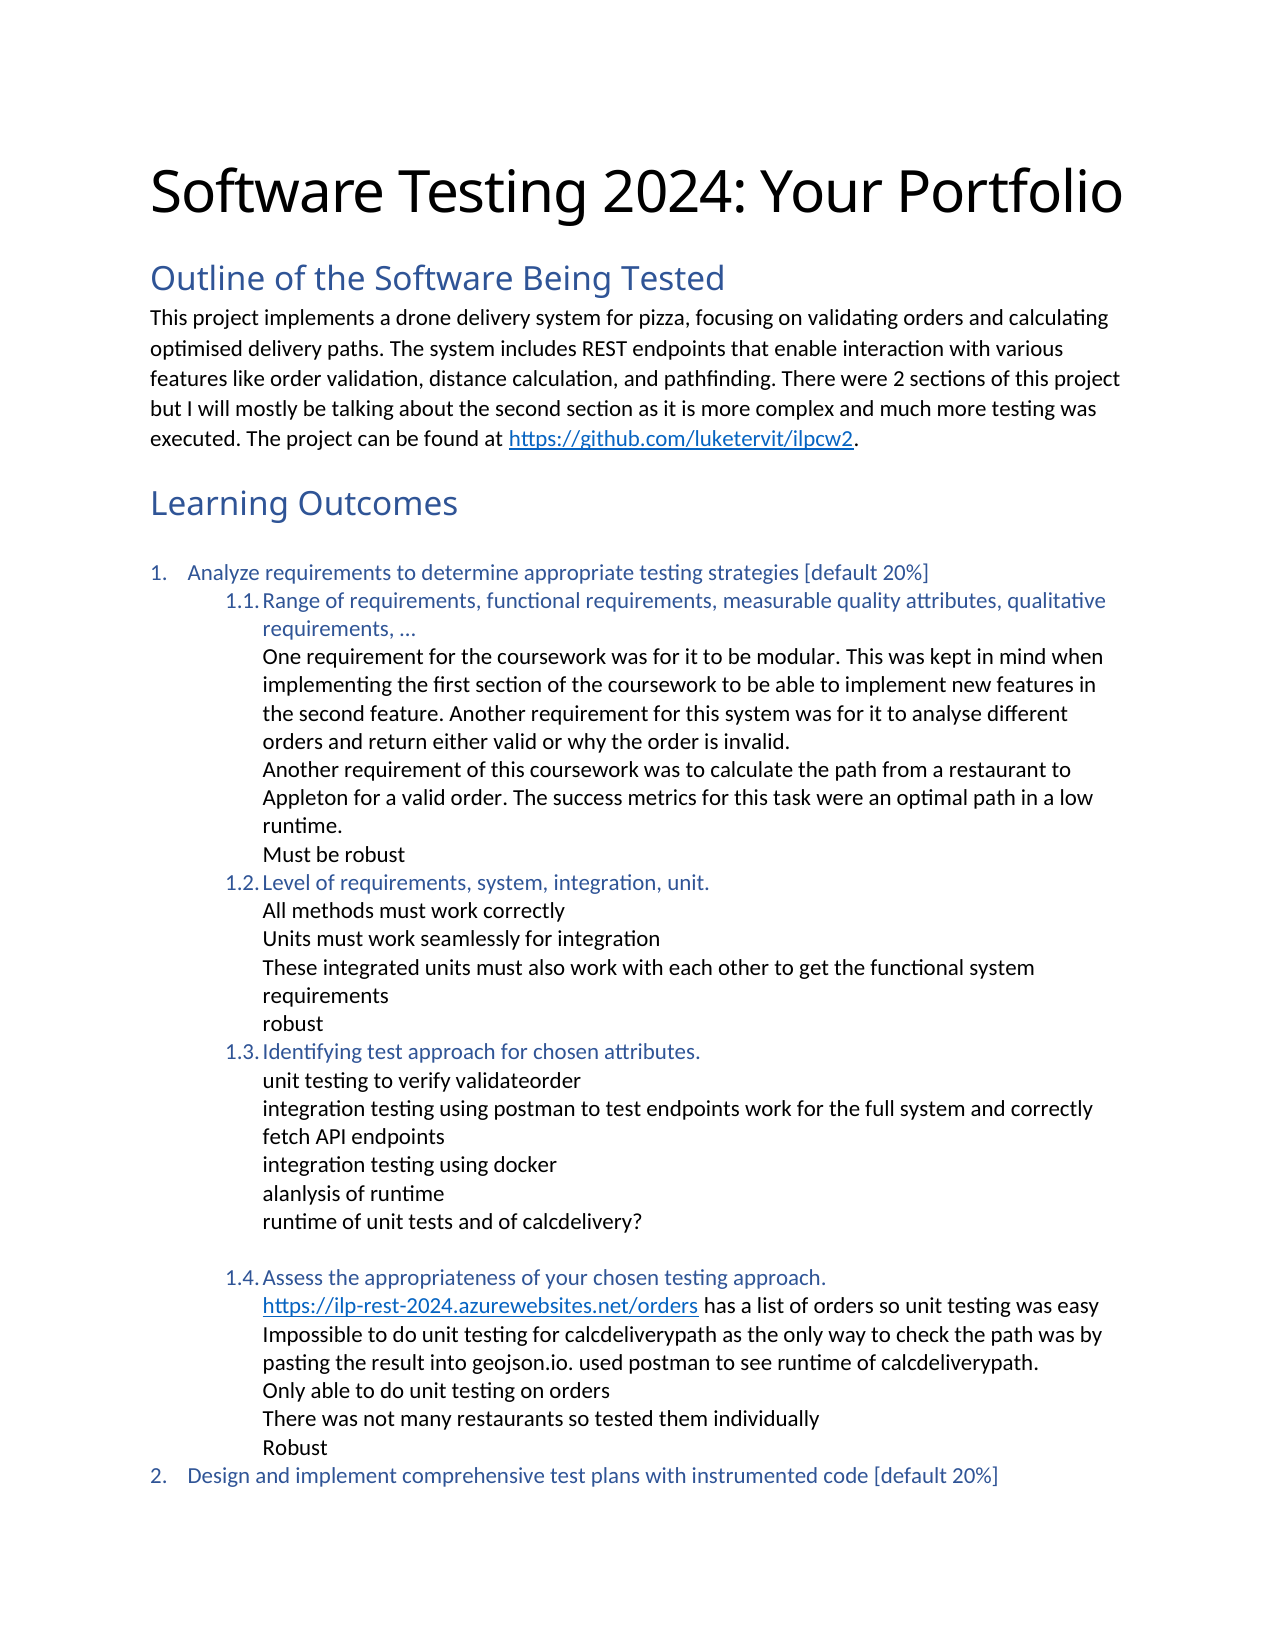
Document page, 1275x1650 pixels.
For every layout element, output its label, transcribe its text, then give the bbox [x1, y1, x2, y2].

list Impossible to do unit testing for calcdeliverypath as the only way to check the path was by pasting the result into geojson.io. used postman to see runtime of calcdeliverypath. [262, 1320, 1125, 1376]
text This project implements a drone delivery system for pizza, focusing on validating orders and calculating optimised delivery paths. The system includes REST endpoints that enable interaction with various features like order validation, distance calculation, and pathfinding. There were 2 sections of this project but I will mostly be talking about the second section as it is more complex and much more testing was executed. The project can be found at https://github.com/luketervit/ilpcw2. [150, 303, 1125, 452]
list runtime of unit tests and of calcdelivery? [262, 1207, 1125, 1235]
list unit testing to verify validateorder [262, 1066, 1125, 1094]
list Units must work seamlessly for integration [262, 924, 1125, 953]
list https://ilp-rest-2024.azurewebsites.net/orders has a list of orders so unit testing was easy [262, 1292, 1125, 1319]
list Analyze requirements to determine appropriate testing strategies [default 20%] [150, 558, 1125, 586]
list Robust [262, 1433, 1125, 1461]
list All methods must work correctly [262, 896, 1125, 924]
list Level of requirements, system, integration, unit. [225, 868, 1125, 896]
title Software Testing 2024: Your Portfolio [150, 150, 1125, 229]
list Only able to do unit testing on orders [262, 1376, 1125, 1404]
subtitle Outline of the Software Being Tested [150, 254, 1125, 300]
list alanlysis of runtime [262, 1179, 1125, 1207]
list One requirement for the coursework was for it to be modular. This was kept in mind when implementing the first section of the coursework to be able to implement new features in the second feature. Another requirement for this system was for it to analyse different orders and return either valid or why the order is invalid. [262, 642, 1125, 755]
list Must be robust [262, 840, 1125, 868]
list robust [262, 1009, 1125, 1037]
list Identifying test approach for chosen attributes. [225, 1037, 1125, 1066]
list Assess the appropriateness of your chosen testing approach. [225, 1263, 1125, 1291]
list Range of requirements, functional requirements, measurable quality attributes, qualitative requirements, … [225, 586, 1125, 642]
list Design and implement comprehensive test plans with instrumented code [default 20%] [150, 1461, 1125, 1489]
list These integrated units must also work with each other to get the functional system requirements [262, 953, 1125, 1009]
list integration testing using docker [262, 1150, 1125, 1178]
list Another requirement of this coursework was to calculate the path from a restaurant to Appleton for a valid order. The success metrics for this task were an optimal path in a low runtime. [262, 755, 1125, 840]
subtitle Learning Outcomes [150, 479, 1125, 525]
list integration testing using postman to test endpoints work for the full system and correctly fetch API endpoints [262, 1094, 1125, 1150]
list There was not many restaurants so tested them individually [262, 1404, 1125, 1432]
